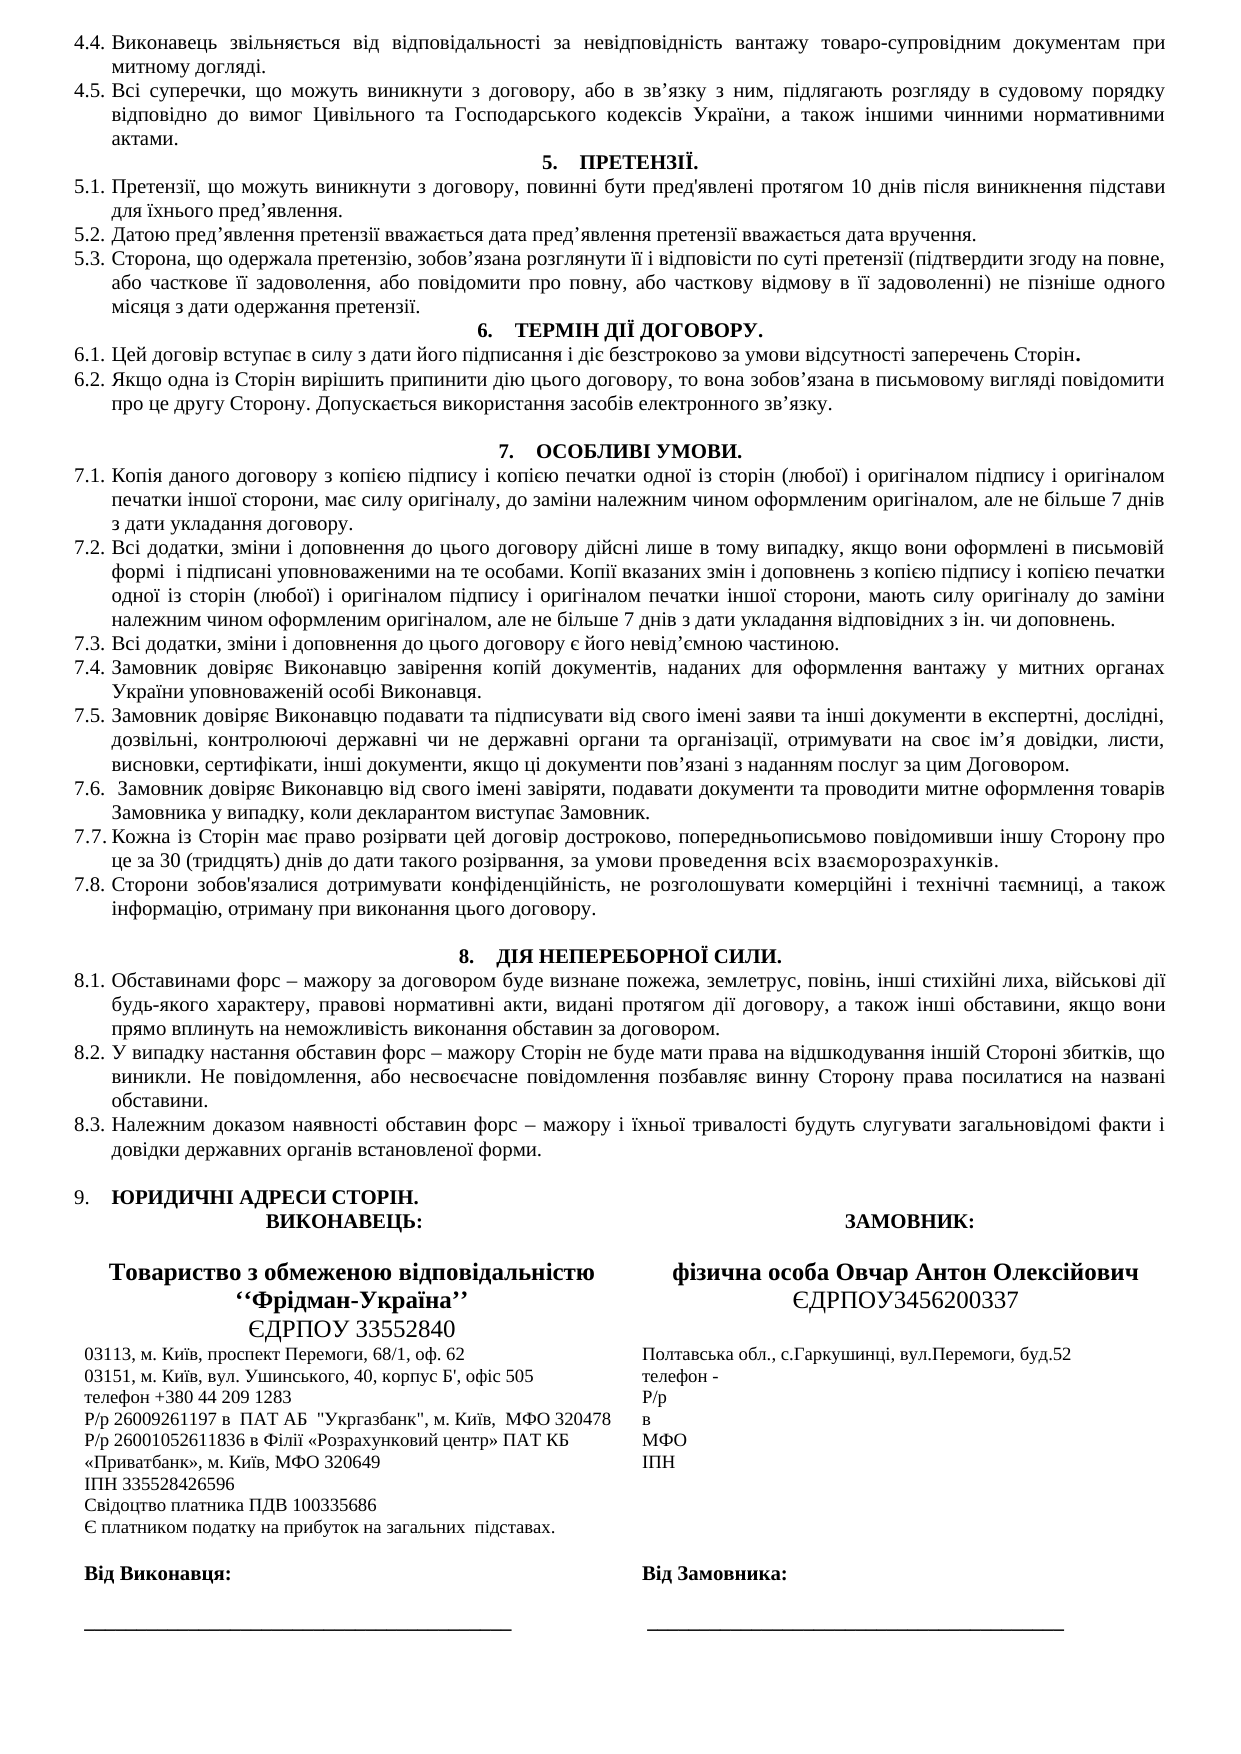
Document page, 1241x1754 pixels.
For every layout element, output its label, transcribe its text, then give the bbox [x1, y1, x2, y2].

list Всі додатки, зміни і доповнення до цього договору є його невід’ємною частиною. [74, 631, 1167, 655]
list ТЕРМІН ДІЇ ДОГОВОРУ. [74, 318, 1167, 342]
list ДІЯ НЕПЕРЕБОРНОЇ СИЛИ. [74, 944, 1167, 968]
list Належним доказом наявності обставин форс – мажору і їхньої тривалості будуть слугувати загальновідомі факти і довідки державних органів встановленої форми. [74, 1112, 1167, 1161]
table_header фізична особа Овчар Антон Олексійович ЄДРПОУ3456200337 [631, 1257, 1180, 1343]
list Замовник довіряє Виконавцю від свого імені завіряти, подавати документи та проводити митне оформлення товарів Замовника у випадку, коли декларантом виступає Замовник. [74, 776, 1167, 824]
list У випадку настання обставин форс – мажору Сторін не буде мати права на відшкодування іншій Стороні збитків, що виникли. Не повідомлення, або несвоєчасне повідомлення позбавляє винну Сторону права посилатися на названі обставини. [74, 1040, 1167, 1112]
list Замовник довіряє Виконавцю завірення копій документів, наданих для оформлення вантажу у митних органах України уповноваженій особі Виконавця. [74, 655, 1167, 703]
table_header Товариство з обмеженою відповідальністю ‘‘Фрідман-Україна’’ ЄДРПОУ 33552840 [73, 1257, 631, 1343]
list ОСОБЛИВІ УМОВИ. [74, 439, 1167, 463]
list Замовник довіряє Виконавцю подавати та підписувати від свого імені заяви та інші документи в експертні, дослідні, дозвільні, контролюючі державні чи не державні органи та організації, отримувати на своє ім’я довідки, листи, висновки, сертифікати, інші документи, якщо ці документи пов’язані з наданням послуг за цим Договором. [74, 703, 1167, 776]
list Сторона, що одержала претензію, зобов’язана розглянути її і відповісти по суті претензії (підтвердити згоду на повне, або часткове її задоволення, або повідомити про повну, або часткову відмову в її задоволенні) не пізніше одного місяця з дати одержання претензії. [74, 246, 1167, 318]
list Кожна із Сторін має право розірвати цей договір достроково, попередньописьмово повідомивши іншу Сторону про це за 30 (тридцять) днів до дати такого розірвання, за умови проведення всіх взаєморозрахунків. [74, 824, 1167, 872]
table_cell Від Замовника: ________________________________________ [631, 1537, 1180, 1633]
list ПРЕТЕНЗІЇ. [74, 150, 1167, 174]
list Виконавець звільняється від відповідальності за невідповідність вантажу товаро-супровідним документам при митному догляді. [74, 29, 1167, 78]
list Датою пред’явлення претензії вважається дата пред’явлення претензії вважається дата вручення. [74, 222, 1167, 246]
list ЮРИДИЧНІ АДРЕСИ СТОРІН. [74, 1184, 1167, 1209]
table_cell 03113, м. Київ, проспект Перемоги, 68/1, оф. 62 03151, м. Київ, вул. Ушинського, 40, корпус Б', офіс 505 телефон +380 44 209 1283 Р/р 26009261197 в ПАТ АБ "Укргазбанк", м. Київ, МФО 320478 Р/р 26001052611836 в Філії «Розрахунковий центр» ПАТ КБ «Приватбанк», м. Київ, МФО 320649 ІПН 335528426596 Свідоцтво платника ПДВ 100335686 Є платником податку на прибуток на загальних підставах. [73, 1343, 631, 1537]
list Всі суперечки, що можуть виникнути з договору, або в зв’язку з ним, підлягають розгляду в судовому порядку відповідно до вимог Цивільного та Господарського кодексів України, а також іншими чинними нормативними актами. [74, 78, 1167, 150]
table_cell Полтавська обл., с.Гаркушинці, вул.Перемоги, буд.52 телефон - Р/р в МФО IПН [631, 1343, 1180, 1537]
list Обставинами форс – мажору за договором буде визнане пожежа, землетрус, повінь, інші стихійні лиха, військові дії будь-якого характеру, правові нормативні акти, видані протягом дії договору, а також інші обставини, якщо вони прямо вплинуть на неможливість виконання обставин за договором. [74, 968, 1167, 1040]
list Всі додатки, зміни і доповнення до цього договору дійсні лише в тому випадку, якщо вони оформлені в письмовій формі і підписані уповноваженими на те особами. Копії вказаних змін і доповнень з копією підпису і копією печатки одної із сторін (любої) і оригіналом підпису і оригіналом печатки іншої сторони, мають силу оригіналу до заміни належним чином оформленим оригіналом, але не більше 7 днів з дати укладання відповідних з ін. чи доповнень. [74, 535, 1167, 631]
table_cell Від Виконавця: _________________________________________ [73, 1537, 631, 1633]
list Сторони зобов'язалися дотримувати конфіденційність, не розголошувати комерційні і технічні таємниці, а також інформацію, отриману при виконання цього договору. [74, 872, 1167, 920]
list Претензії, що можуть виникнути з договору, повинні бути пред'явлені протягом 10 днів після виникнення підстави для їхнього пред’явлення. [74, 174, 1167, 222]
list Копія даного договору з копією підпису і копією печатки одної із сторін (любої) і оригіналом підпису і оригіналом печатки іншої сторони, має силу оригіналу, до заміни належним чином оформленим оригіналом, але не більше 7 днів з дати укладання договору. [74, 463, 1167, 535]
text ВИКОНАВЕЦЬ: ЗАМОВНИК: [74, 1209, 1167, 1233]
list Якщо одна із Сторін вирішить припинити дію цього договору, то вона зобов’язана в письмовому вигляді повідомити про це другу Сторону. Допускається використання засобів електронного зв’язку. [74, 366, 1167, 414]
list Цей договір вступає в силу з дати його підписання і діє безстроково за умови відсутності заперечень Сторін. [74, 342, 1167, 366]
